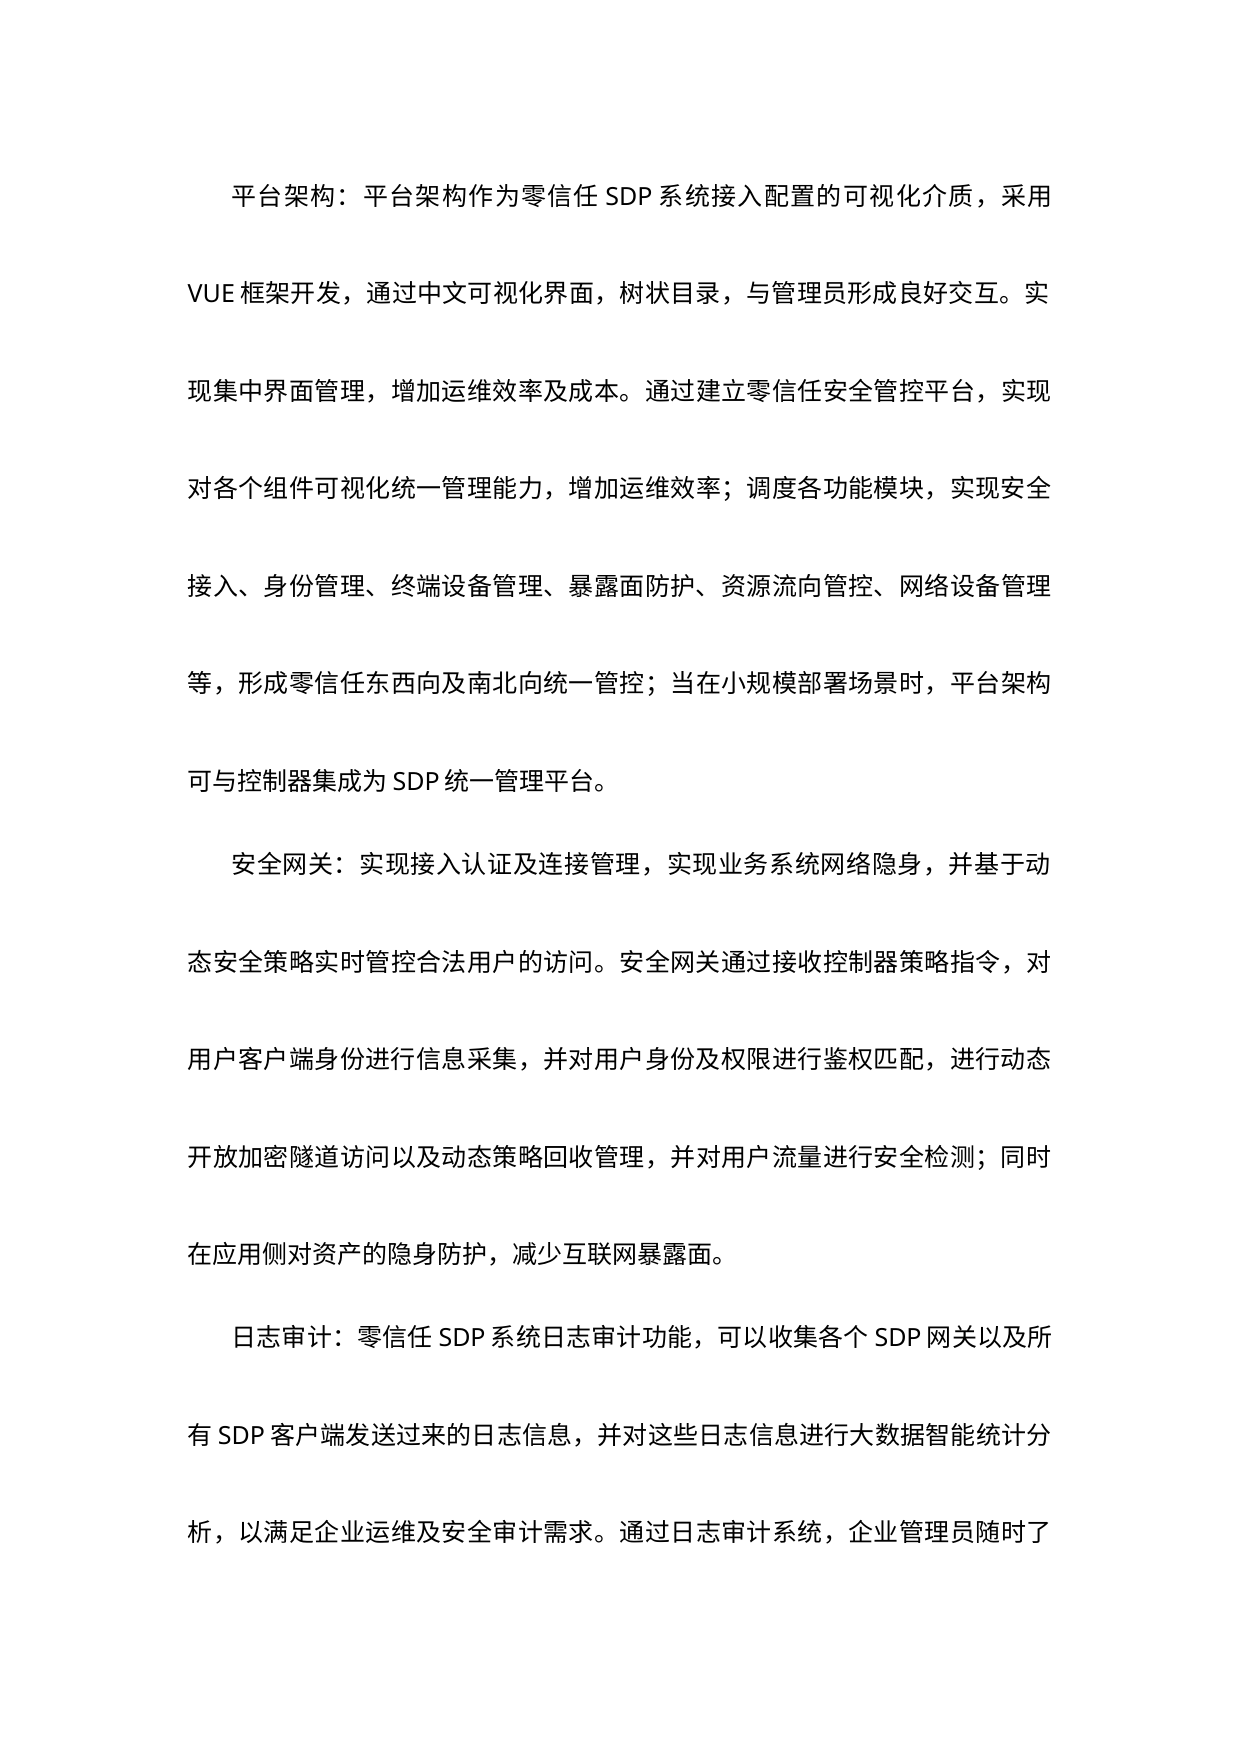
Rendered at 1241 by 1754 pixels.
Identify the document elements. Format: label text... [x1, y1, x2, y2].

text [187, 1303, 1053, 1563]
text 安全网关：实现接入认证及连接管理，实现业务系统网络隐身，并基于动态安全策略实时管控合法用户的访问。安全网关通过接收控制器策略指令，对用户客户端身份进行信息采集，并对用户身份及权限进行鉴权匹配，进行动态开放加密隧道访问以及动态策略回收管理，并对用户流量进行安全检测；同时在应用侧对资产的隐身防护，减少互联网暴露面。 [187, 830, 1053, 1285]
text 平台架构：平台架构作为零信任SDP系统接入配置的可视化介质，采用VUE框架开发，通过中文可视化界面，树状目录，与管理员形成良好交互。实现集中界面管理，增加运维效率及成本。通过建立零信任安全管控平台，实现对各个组件可视化统一管理能力，增加运维效率；调度各功能模块，实现安全接入、身份管理、终端设备管理、暴露面防护、资源流向管控、网络设备管理等，形成零信任东西向及南北向统一管控；当在小规模部署场景时，平台架构可与控制器集成为SDP统一管理平台。 [187, 162, 1053, 812]
